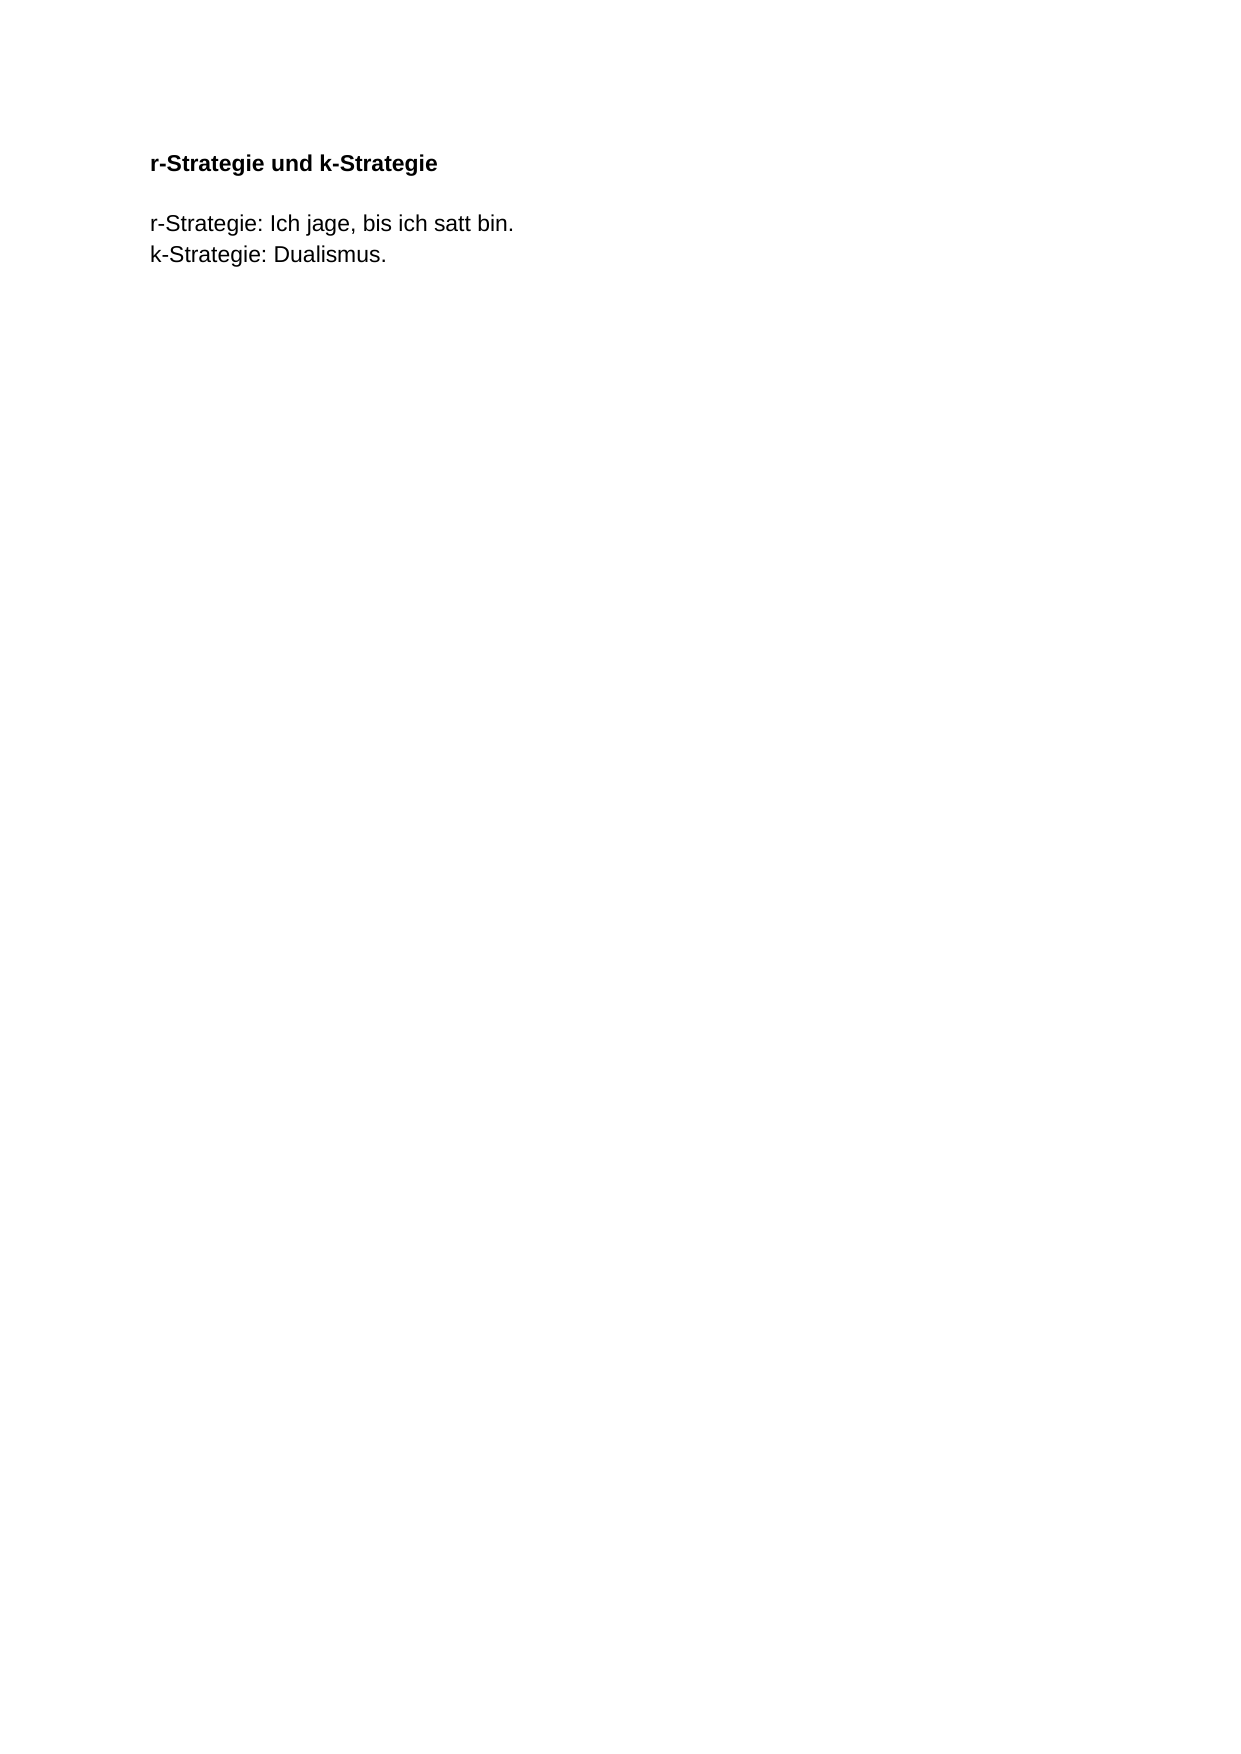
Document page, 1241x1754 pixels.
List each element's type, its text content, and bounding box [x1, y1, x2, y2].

text r-Strategie und k-Strategie [150, 150, 1090, 176]
text k-Strategie: Dualismus. [150, 241, 1090, 267]
text r-Strategie: Ich jage, bis ich satt bin. [150, 210, 1090, 237]
